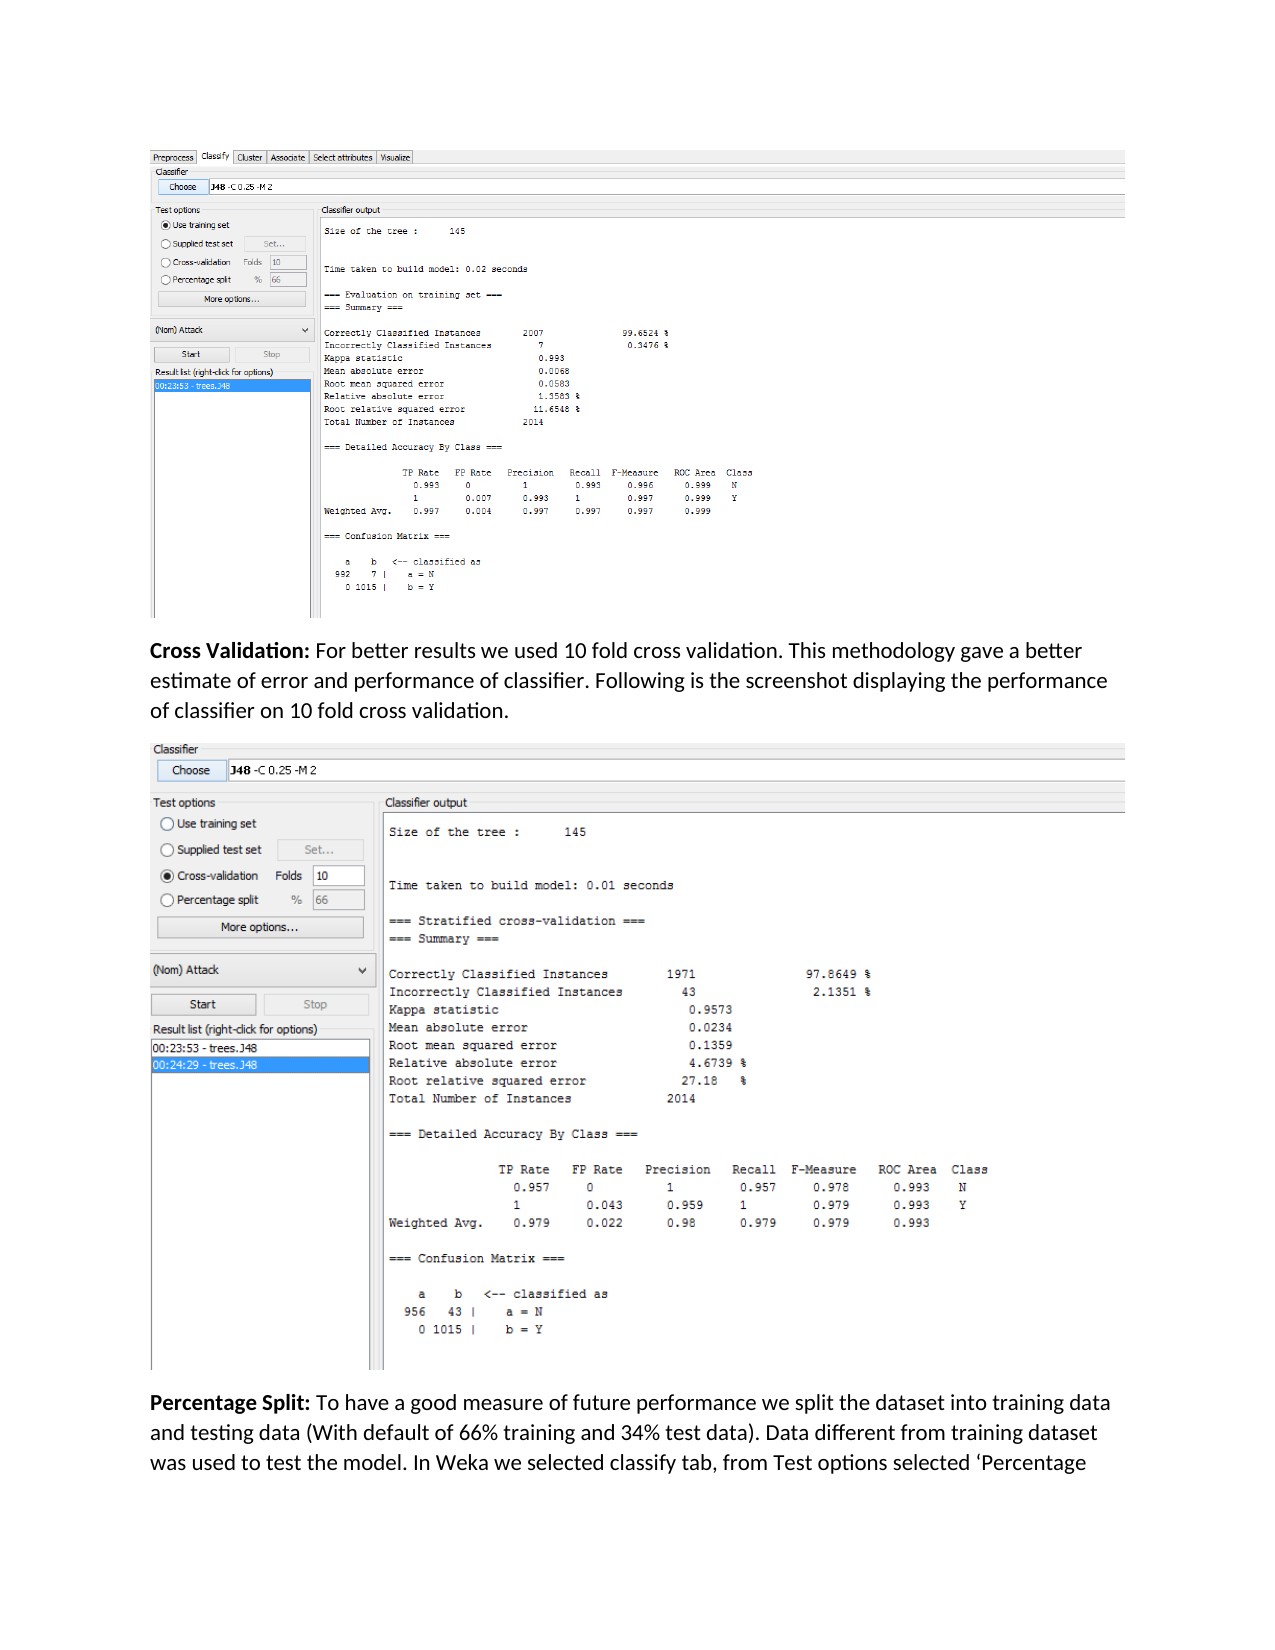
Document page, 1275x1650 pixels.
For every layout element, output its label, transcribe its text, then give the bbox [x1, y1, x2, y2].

text Cross Validation: For better results we used 10 fold cross validation. This methodology gave a better estimate of error and performance of classifier. Following is the screenshot displaying the performance of classifier on 10 fold cross validation. [150, 636, 1125, 725]
picture [150, 743, 1125, 1370]
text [150, 1388, 1125, 1476]
picture [150, 150, 1125, 618]
